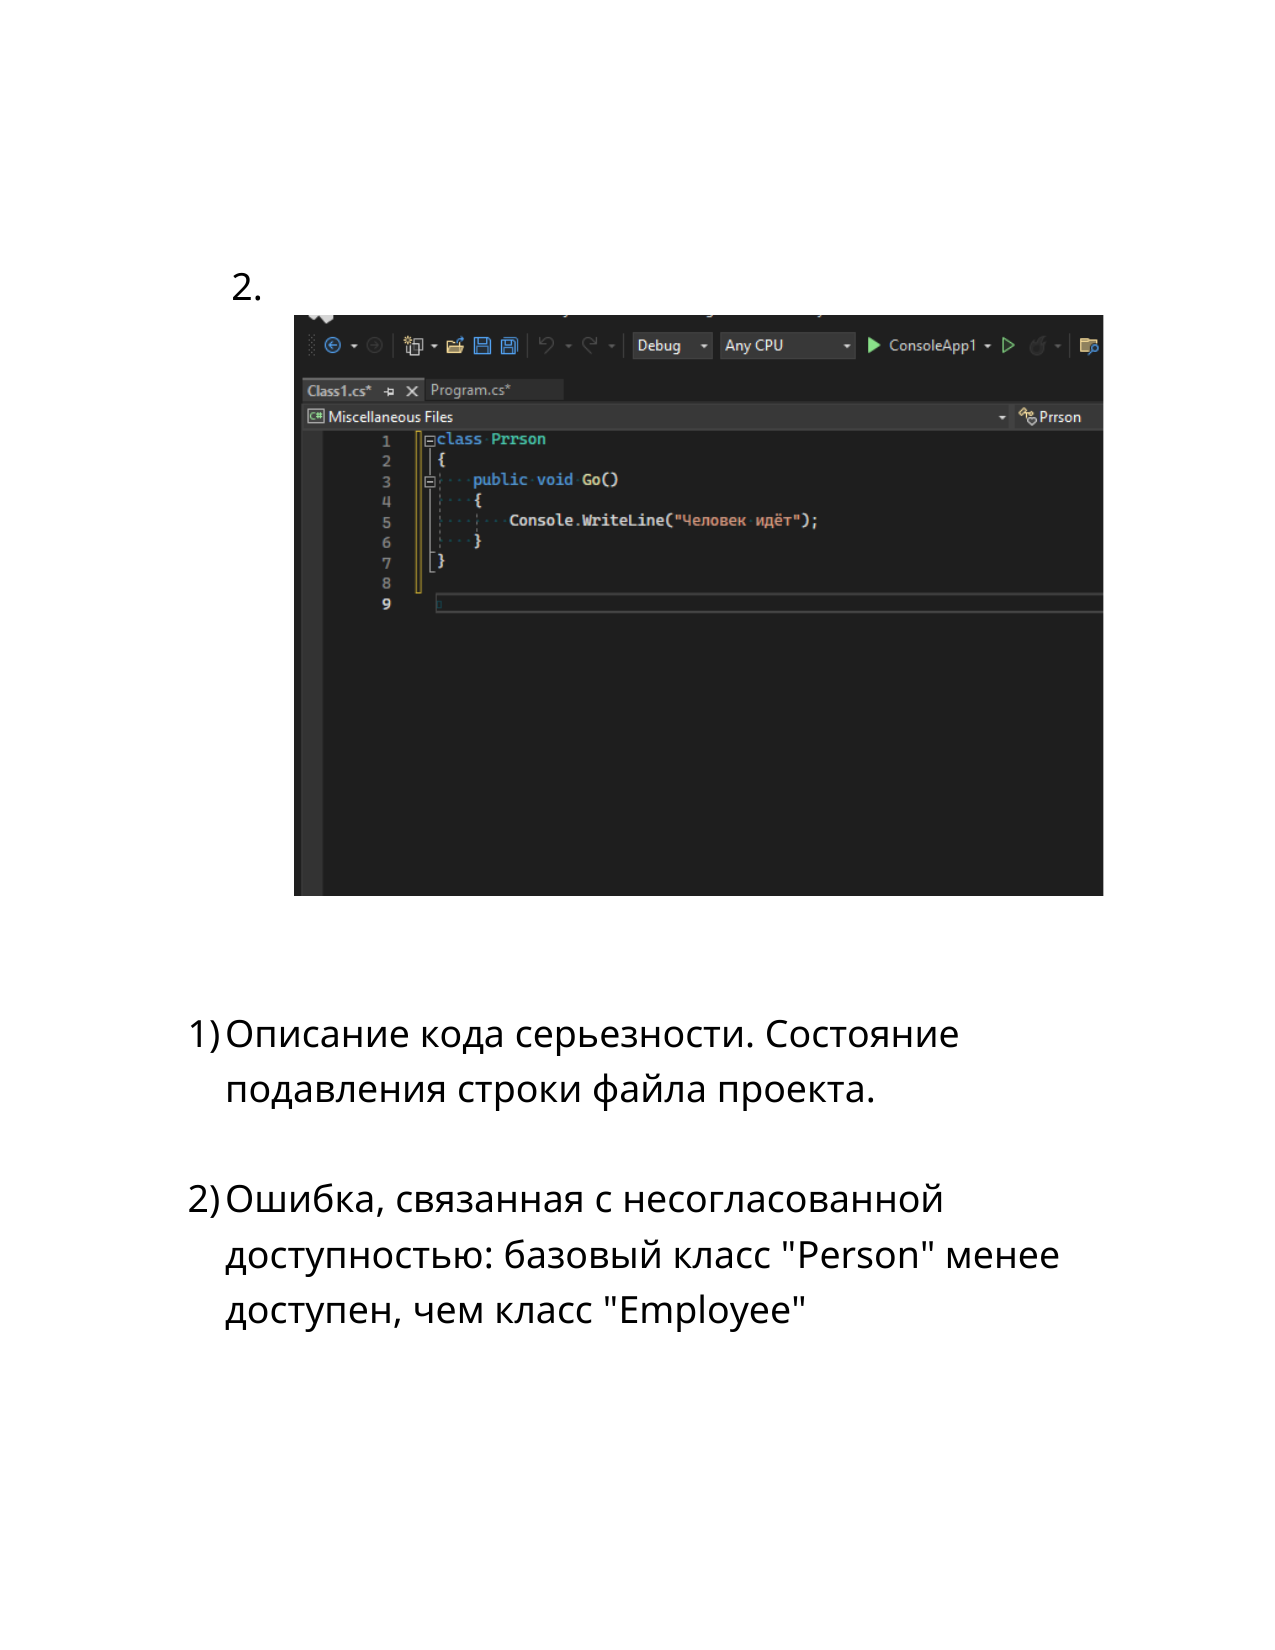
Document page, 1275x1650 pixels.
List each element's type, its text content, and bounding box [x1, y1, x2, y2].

list 2. [231, 260, 1125, 311]
list Ошибка, связанная с несогласованной доступностью: базовый класс "Person" менее доступен, чем класс "Employee" [187, 1173, 1125, 1334]
list Описание кода серьезности. Состояние подавления строки файла проекта. [187, 1007, 1125, 1114]
picture [294, 315, 1104, 896]
